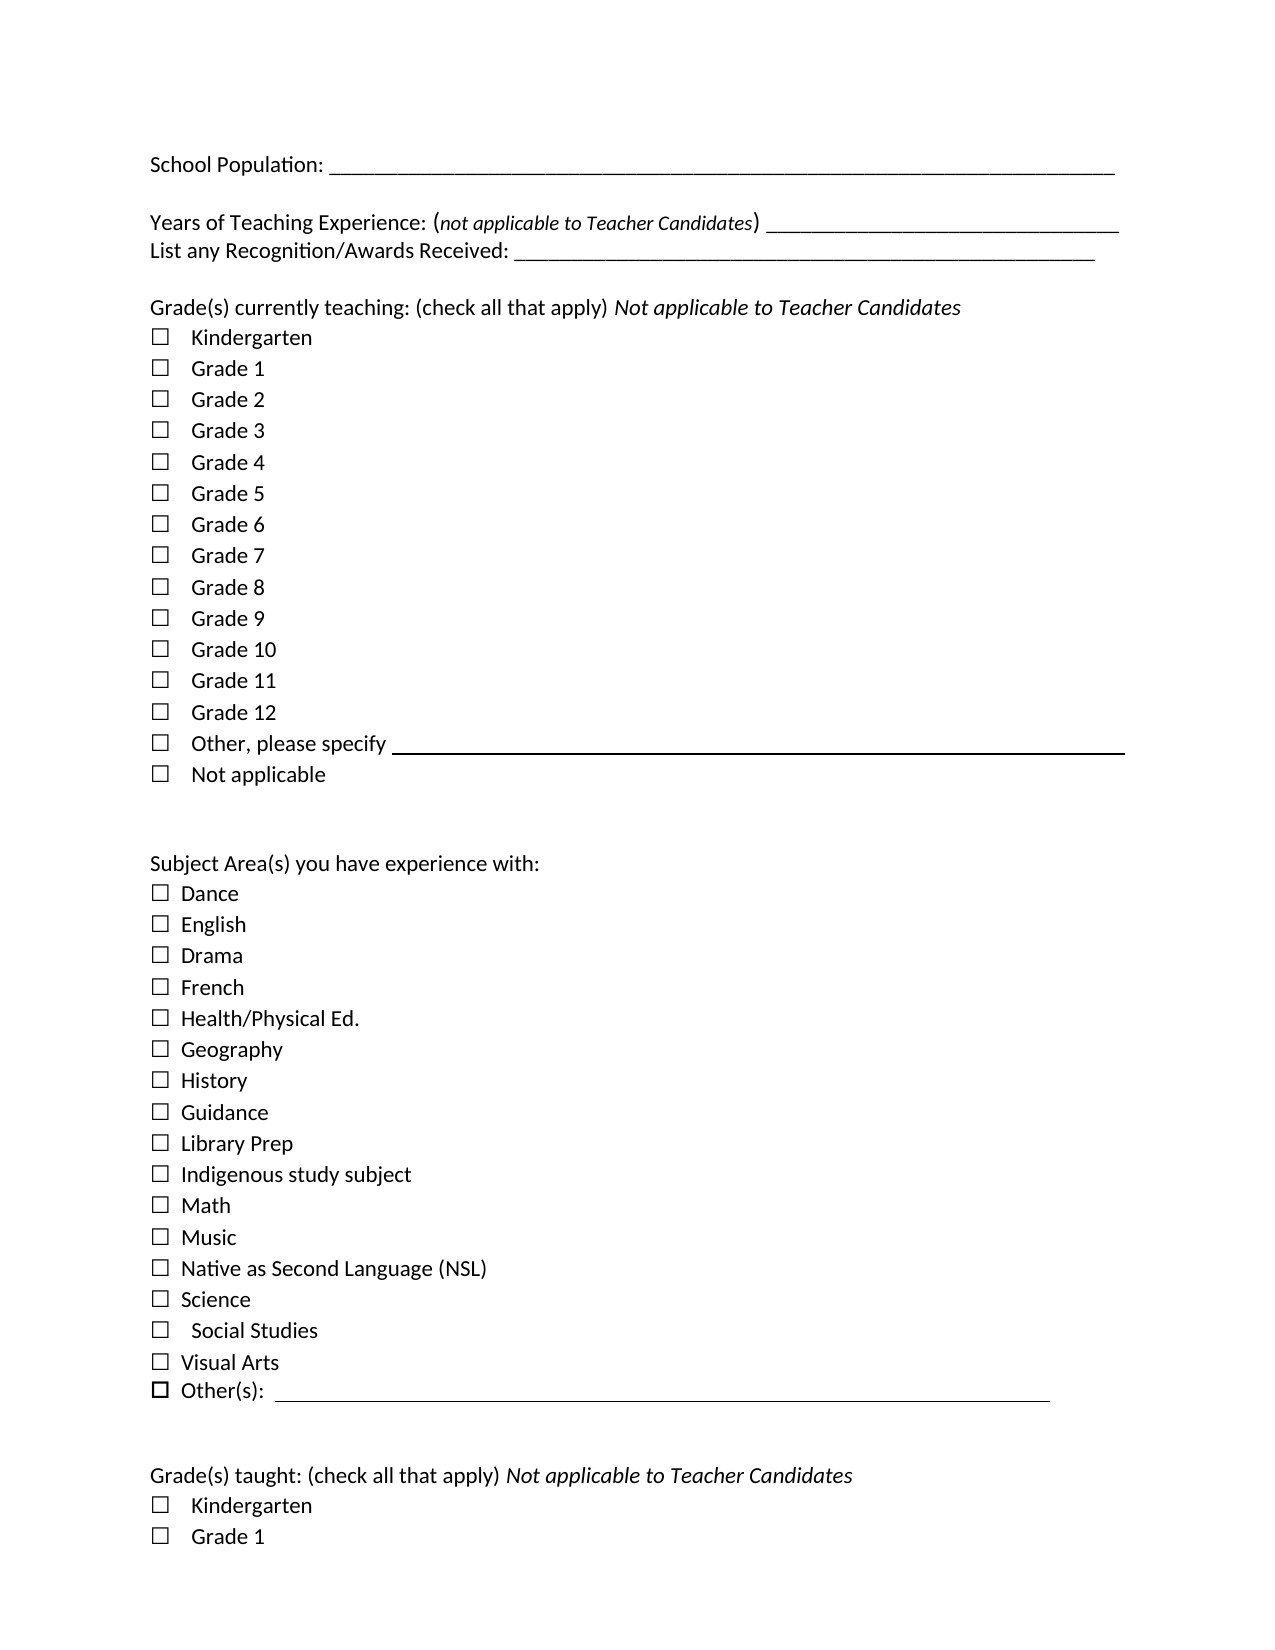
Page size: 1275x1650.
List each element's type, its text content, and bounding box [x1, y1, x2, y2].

text ☐ Grade 12 [150, 696, 1125, 727]
text Other(s): [150, 1377, 1125, 1405]
text ☐ Health/Physical Ed. [150, 1002, 1125, 1033]
text ☐ Native as Second Language (NSL) [150, 1252, 1125, 1283]
text ☐ Kindergarten [150, 1489, 1125, 1520]
text ☐ Grade 1 [150, 1520, 1125, 1551]
text ☐ Social Studies [150, 1314, 1125, 1345]
text ☐ Grade 6 [150, 508, 1125, 539]
text ☐ Science [150, 1283, 1125, 1314]
text ☐ English [150, 908, 1125, 939]
text ☐ Grade 5 [150, 477, 1125, 508]
text ☐ Music [150, 1220, 1125, 1252]
text ☐ Grade 1 [150, 352, 1125, 383]
text ☐ Kindergarten [150, 321, 1125, 352]
text ☐ Grade 9 [150, 602, 1125, 633]
text ☐ Grade 10 [150, 633, 1125, 664]
text ☐ Not applicable [150, 758, 1125, 789]
text ☐ Drama [150, 939, 1125, 970]
text ☐ Grade 2 [150, 383, 1125, 414]
text ☐ Library Prep [150, 1127, 1125, 1158]
text ☐ Grade 8 [150, 571, 1125, 602]
text School Population: _____________________________________________________________________ [150, 150, 1125, 178]
text ☐ French [150, 970, 1125, 1002]
text ☐ Grade 4 [150, 446, 1125, 477]
text ☐ History [150, 1064, 1125, 1095]
text ☐ Grade 7 [150, 539, 1125, 571]
text ☐ Other, please specify [150, 727, 1125, 758]
text Subject Area(s) you have experience with: [150, 849, 1125, 877]
text Years of Teaching Experience: (not applicable to Teacher Candidates) _______________________________ [150, 206, 1125, 237]
text ☐ Grade 3 [150, 414, 1125, 446]
text ☐ Dance [150, 877, 1125, 908]
text Grade(s) taught: (check all that apply) Not applicable to Teacher Candidates [150, 1461, 1125, 1489]
text ☐ Math [150, 1189, 1125, 1220]
text List any Recognition/Awards Received: ___________________________________________________ [150, 237, 1125, 264]
text ☐ Guidance [150, 1095, 1125, 1127]
text ☐ Visual Arts [150, 1345, 1125, 1377]
text Grade(s) currently teaching: (check all that apply) Not applicable to Teacher Candidates [150, 293, 1125, 321]
text ☐ Geography [150, 1033, 1125, 1064]
text ☐ Indigenous study subject [150, 1158, 1125, 1189]
text ☐ Grade 11 [150, 664, 1125, 696]
